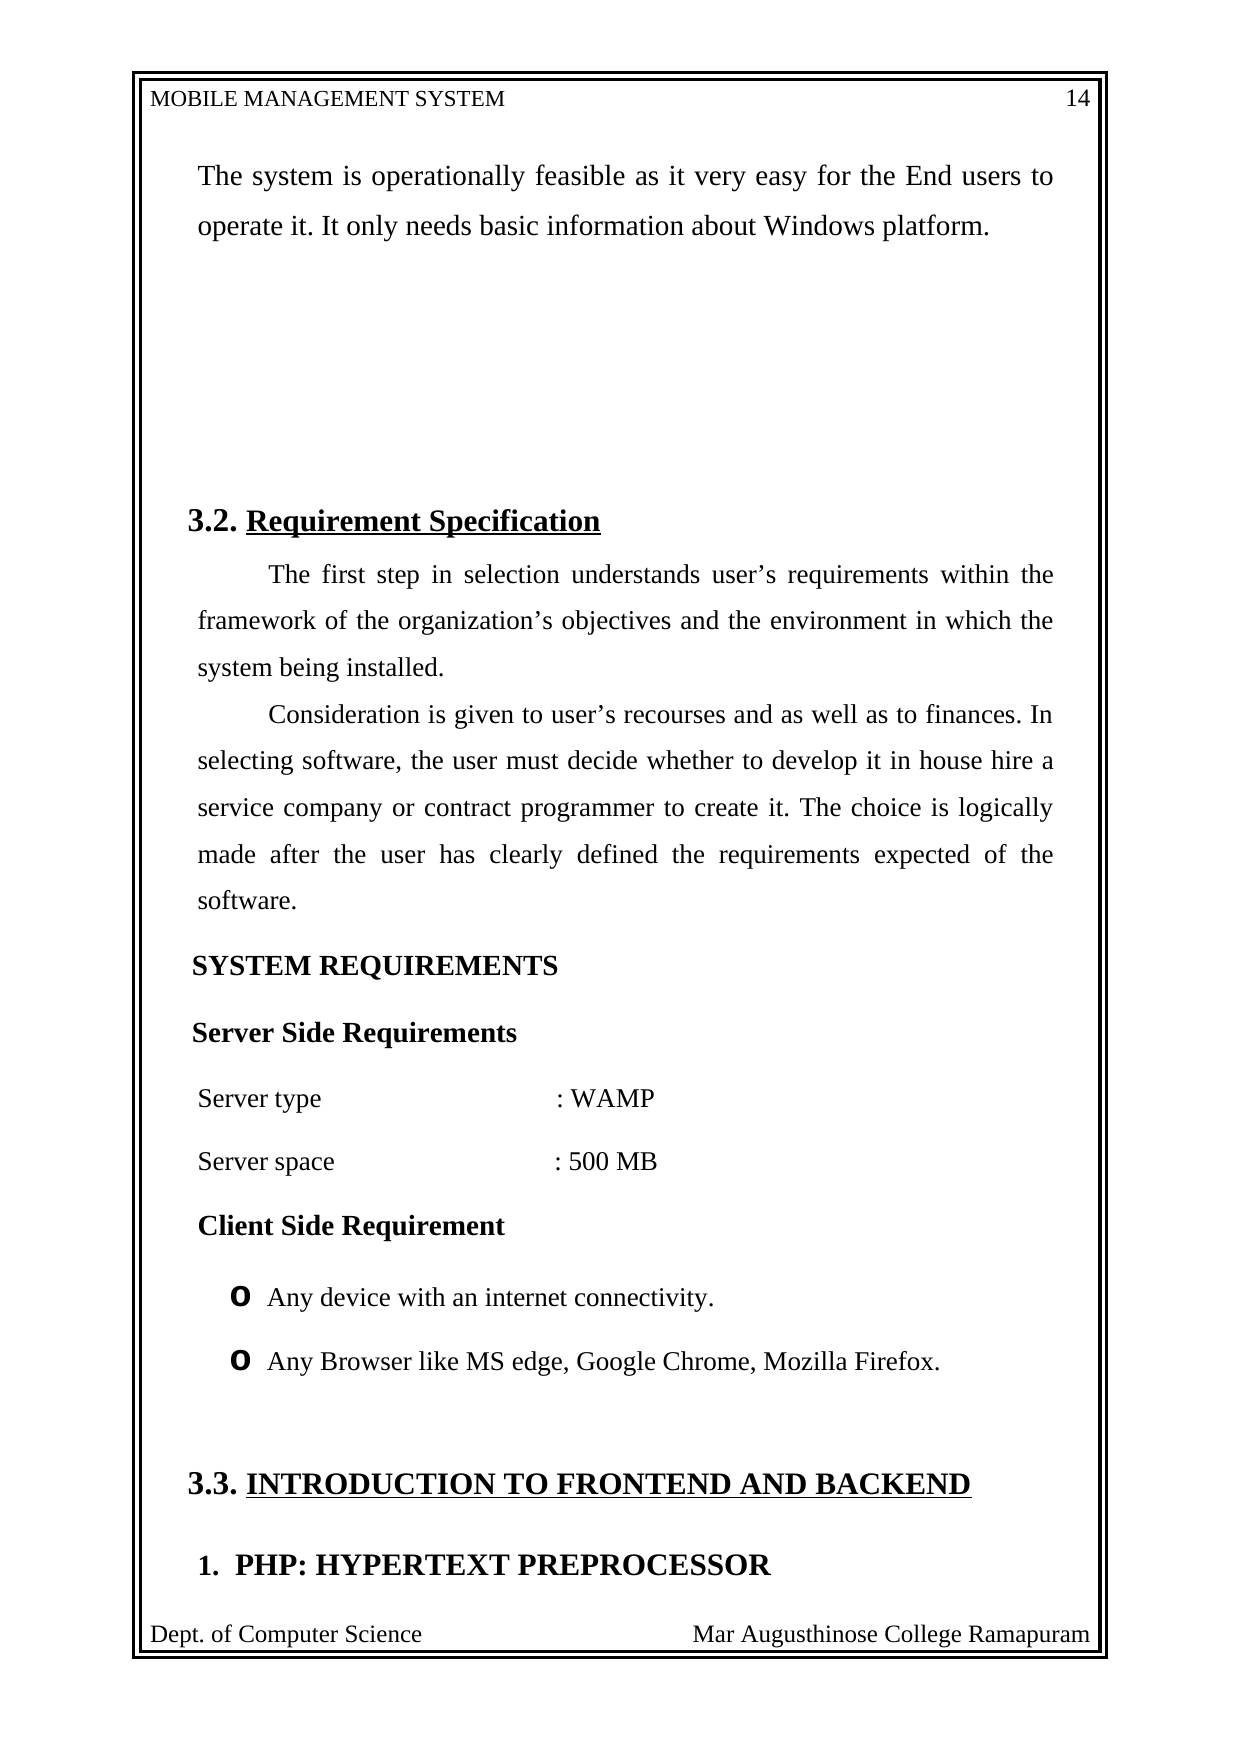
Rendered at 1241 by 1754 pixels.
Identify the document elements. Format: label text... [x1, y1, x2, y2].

text Consideration is given to user’s recourses and as well as to finances. In selecting software, the user must decide whether to develop it in house hire a service company or contract programmer to create it. The choice is logically made after the user has clearly defined the requirements expected of the software. [197, 698, 1055, 916]
text Client Side Requirement [150, 1208, 1090, 1242]
text Server Side Requirements [150, 1015, 1090, 1048]
text Server type : WAMP [197, 1082, 1055, 1113]
text The system is operationally feasible as it very easy for the End users to operate it. It only needs basic information about Windows platform. [197, 158, 1055, 242]
text The first step in selection understands user’s requirements within the framework of the organization’s objectives and the environment in which the system being installed. [197, 558, 1055, 682]
list Any Browser like MS edge, Google Chrome, Mozilla Firefox. [229, 1339, 1090, 1382]
list Any device with an internet connectivity. [229, 1275, 1090, 1318]
text SYSTEM REQUIREMENTS [150, 948, 1090, 981]
list PHP: HYPERTEXT PREPROCESSOR [197, 1546, 1090, 1582]
list INTRODUCTION TO FRONTEND AND BACKEND [187, 1463, 1090, 1502]
text Server space : 500 MB [197, 1145, 1055, 1176]
list Requirement Specification [187, 500, 1090, 538]
